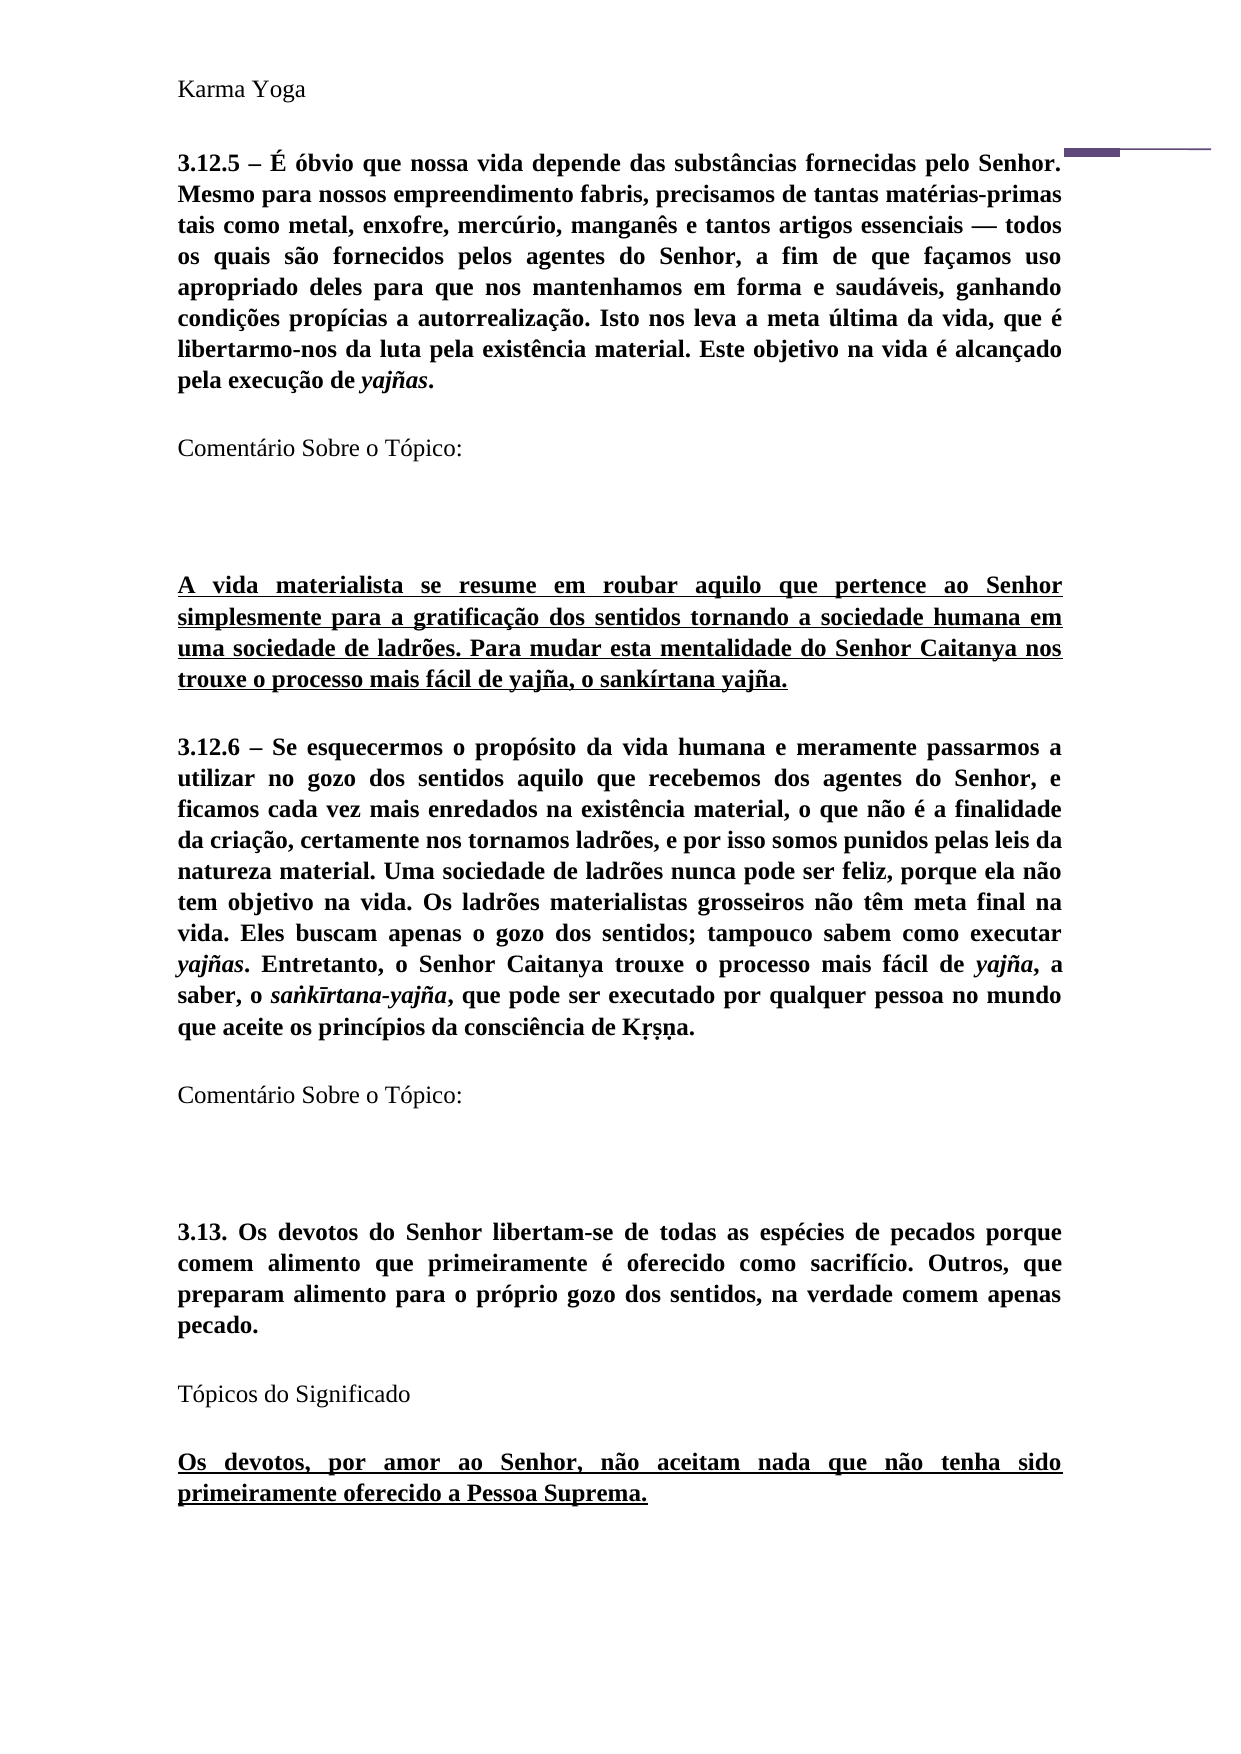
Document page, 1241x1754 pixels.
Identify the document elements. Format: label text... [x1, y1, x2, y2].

text 3.12.6 – Se esquecermos o propósito da vida humana e meramente passarmos a utilizar no gozo dos sentidos aquilo que recebemos dos agentes do Senhor, e ficamos cada vez mais enredados na existência material, o que não é a finalidade da criação, certamente nos tornamos ladrões, e por isso somos punidos pelas leis da natureza material. Uma sociedade de ladrões nunca pode ser feliz, porque ela não tem objetivo na vida. Os ladrões materialistas grosseiros não têm meta final na vida. Eles buscam apenas o gozo dos sentidos; tampouco sabem como executar yajñas. Entretanto, o Senhor Caitanya trouxe o processo mais fácil de yajña, a saber, o saṅkīrtana-yajña, que pode ser executado por qualquer pessoa no mundo que aceite os princípios da consciência de Kṛṣṇa. [177, 732, 1063, 1040]
text Os devotos, por amor ao Senhor, não aceitam nada que não tenha sido primeiramente oferecido a Pessoa Suprema. [177, 1447, 1063, 1472]
text Os devotos, por amor ao Senhor, não aceitam nada que não tenha sido primeiramente oferecido a Pessoa Suprema. [177, 1473, 1063, 1507]
text Comentário Sobre o Tópico: [177, 1080, 1063, 1109]
text A vida materialista se resume em roubar aquilo que pertence ao Senhor simplesmente para a gratificação dos sentidos tornando a sociedade humana em uma sociedade de ladrões. Para mudar esta mentalidade do Senhor Caitanya nos trouxe o processo mais fácil de yajña, o sankírtana yajña. [177, 659, 1063, 692]
text Comentário Sobre o Tópico: [177, 433, 1063, 462]
text A vida materialista se resume em roubar aquilo que pertence ao Senhor simplesmente para a gratificação dos sentidos tornando a sociedade humana em uma sociedade de ladrões. Para mudar esta mentalidade do Senhor Caitanya nos trouxe o processo mais fácil de yajña, o sankírtana yajña. [177, 571, 1063, 596]
text A vida materialista se resume em roubar aquilo que pertence ao Senhor simplesmente para a gratificação dos sentidos tornando a sociedade humana em uma sociedade de ladrões. Para mudar esta mentalidade do Senhor Caitanya nos trouxe o processo mais fácil de yajña, o sankírtana yajña. [177, 597, 1063, 627]
text 3.12.5 – É óbvio que nossa vida depende das substâncias fornecidas pelo Senhor. Mesmo para nossos empreendimento fabris, precisamos de tantas matérias-primas tais como metal, enxofre, mercúrio, manganês e tantos artigos essenciais — todos os quais são fornecidos pelos agentes do Senhor, a fim de que façamos uso apropriado deles para que nos mantenhamos em forma e saudáveis, ganhando condições propícias a autorrealização. Isto nos leva a meta última da vida, que é libertarmo-nos da luta pela existência material. Este objetivo na vida é alcançado pela execução de yajñas. [177, 148, 1063, 394]
text 3.13. Os devotos do Senhor libertam-se de todas as espécies de pecados porque comem alimento que primeiramente é oferecido como sacrifício. Outros, que preparam alimento para o próprio gozo dos sentidos, na verdade comem apenas pecado. [177, 1217, 1063, 1339]
text Tópicos do Significado [177, 1379, 1063, 1408]
text A vida materialista se resume em roubar aquilo que pertence ao Senhor simplesmente para a gratificação dos sentidos tornando a sociedade humana em uma sociedade de ladrões. Para mudar esta mentalidade do Senhor Caitanya nos trouxe o processo mais fácil de yajña, o sankírtana yajña. [177, 628, 1063, 658]
